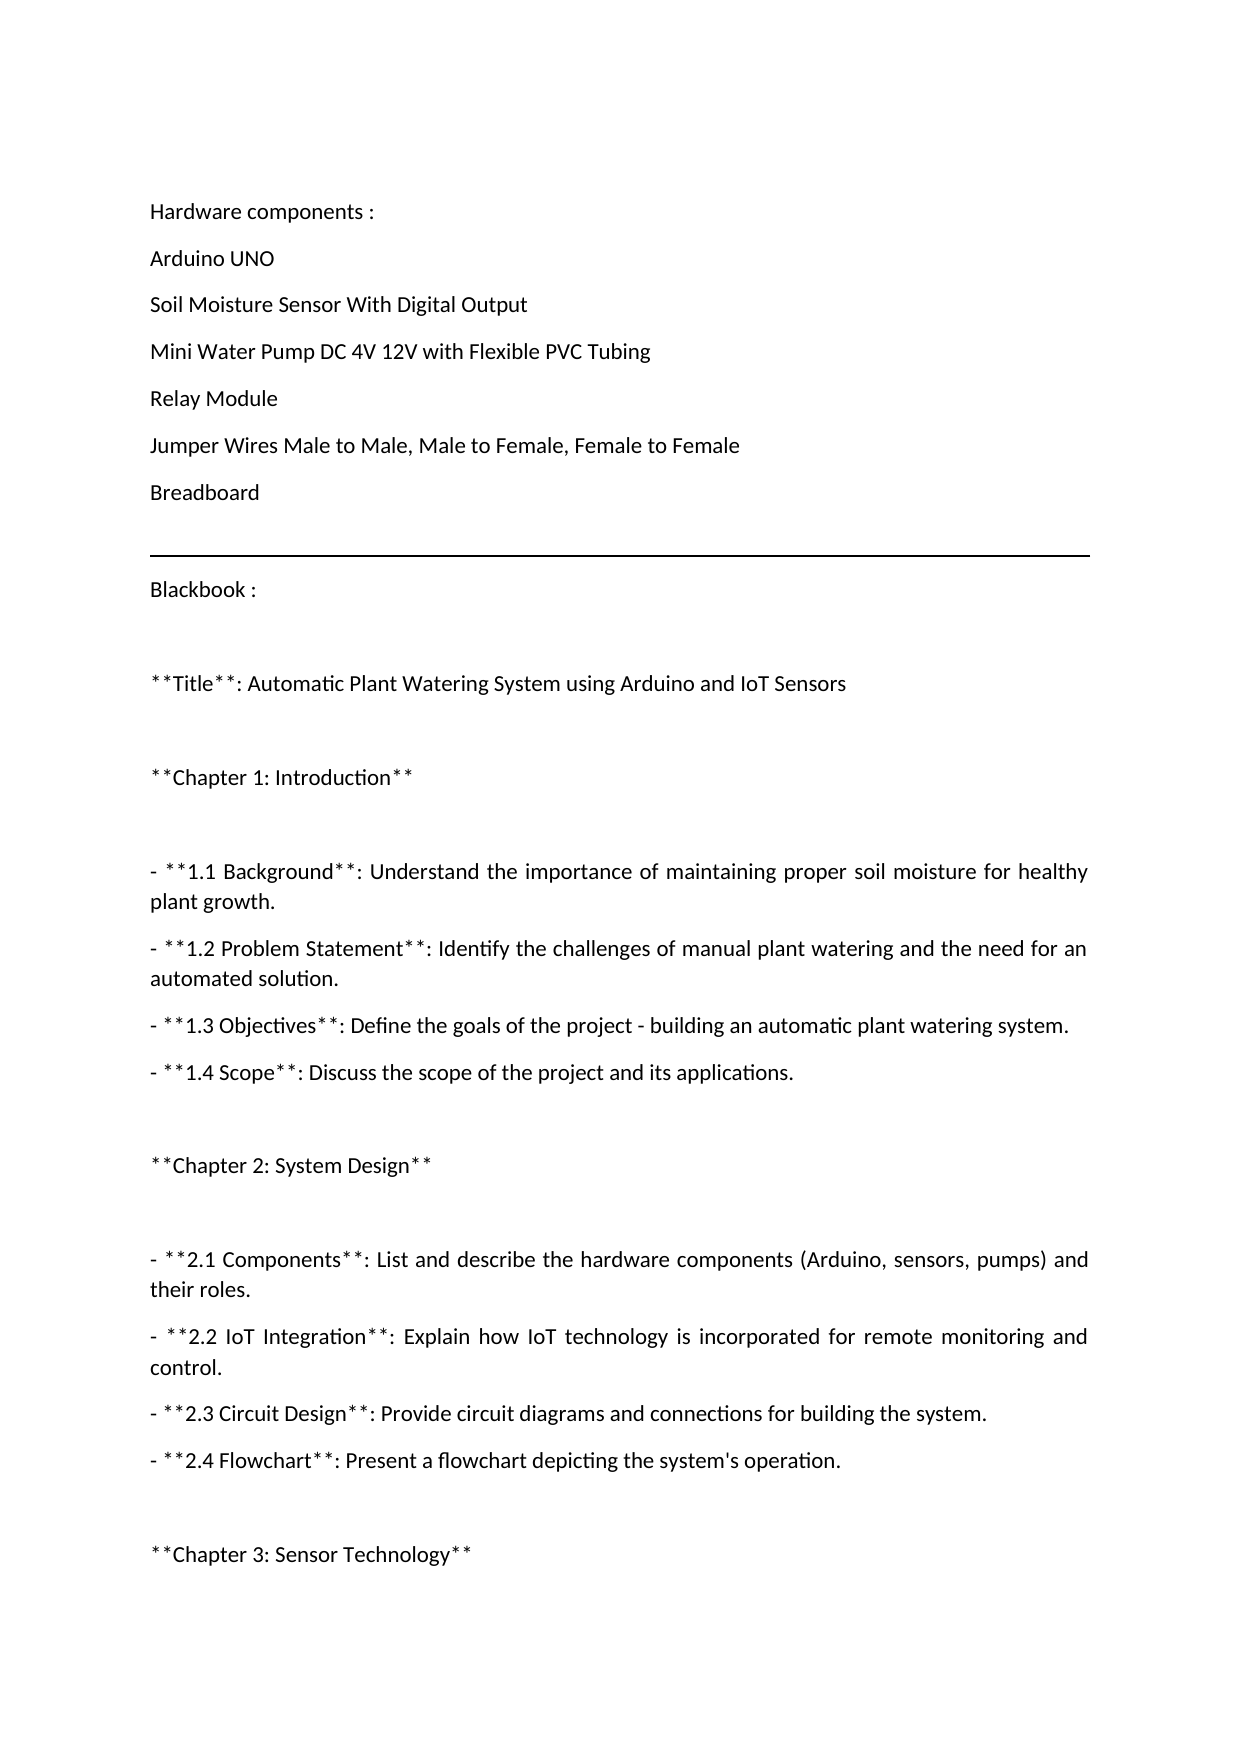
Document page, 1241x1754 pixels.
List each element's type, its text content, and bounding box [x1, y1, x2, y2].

text Jumper Wires Male to Male, Male to Female, Female to Female [150, 431, 1090, 459]
text Soil Moisture Sensor With Digital Output [150, 291, 1090, 319]
text Breadboard [150, 478, 1090, 506]
text Blackbook : [150, 576, 1090, 603]
text - **2.3 Circuit Design**: Provide circuit diagrams and connections for building the system. [150, 1399, 1090, 1427]
text - **2.2 IoT Integration**: Explain how IoT technology is incorporated for remote monitoring and control. [150, 1322, 1090, 1381]
text - **2.1 Components**: List and describe the hardware components (Arduino, sensors, pumps) and their roles. [150, 1245, 1090, 1303]
text Hardware components : [150, 197, 1090, 225]
text - **1.1 Background**: Understand the importance of maintaining proper soil moisture for healthy plant growth. [150, 857, 1090, 915]
text Arduino UNO [150, 244, 1090, 272]
text - **1.3 Objectives**: Define the goals of the project - building an automatic plant watering system. [150, 1011, 1090, 1039]
text **Chapter 1: Introduction** [150, 763, 1090, 791]
text - **1.4 Scope**: Discuss the scope of the project and its applications. [150, 1058, 1090, 1086]
text - **1.2 Problem Statement**: Identify the challenges of manual plant watering and the need for an automated solution. [150, 934, 1090, 992]
text **Chapter 3: Sensor Technology** [150, 1540, 1090, 1568]
text Mini Water Pump DC 4V 12V with Flexible PVC Tubing [150, 337, 1090, 366]
text **Title**: Automatic Plant Watering System using Arduino and IoT Sensors [150, 669, 1090, 697]
text **Chapter 2: System Design** [150, 1152, 1090, 1179]
text Relay Module [150, 384, 1090, 412]
text - **2.4 Flowchart**: Present a flowchart depicting the system's operation. [150, 1446, 1090, 1474]
